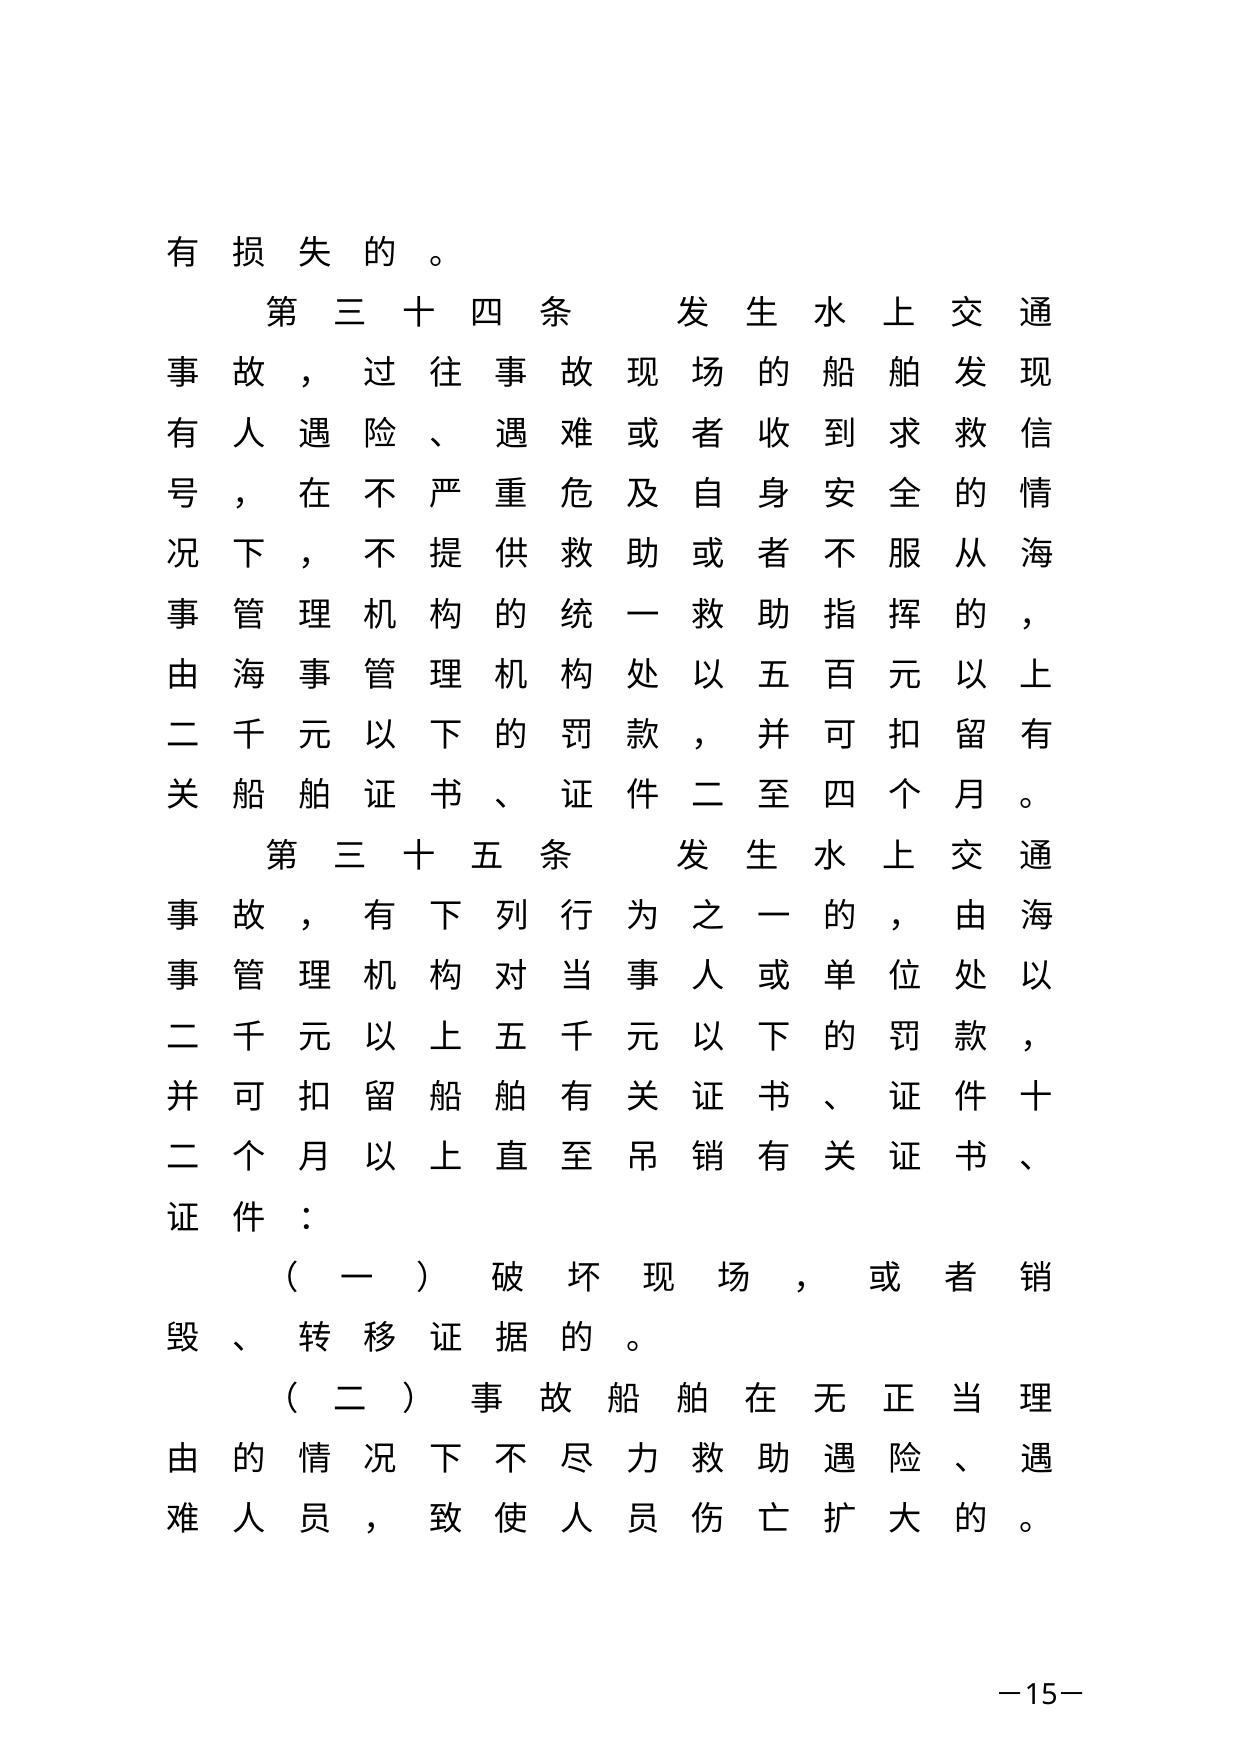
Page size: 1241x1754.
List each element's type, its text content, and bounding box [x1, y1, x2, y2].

text （二）事故船舶在无正当理由的情况下不尽力救助遇险、遇难人员，致使人员伤亡扩大的。 [167, 1365, 1085, 1546]
text 第三十五条 发生水上交通事故，有下列行为之一的，由海事管理机构对当事人或单位处以二千元以上五千元以下的罚款，并可扣留船舶有关证书、证件十二个月以上直至吊销有关证书、证件： [167, 822, 1085, 1245]
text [167, 219, 1085, 280]
text 第三十四条 发生水上交通事故，过往事故现场的船舶发现有人遇险、遇难或者收到求救信号，在不严重危及自身安全的情况下，不提供救助或者不服从海事管理机构的统一救助指挥的，由海事管理机构处以五百元以上二千元以下的罚款，并可扣留有关船舶证书、证件二至四个月。 [167, 280, 1085, 822]
text （一）破坏现场，或者销毁、转移证据的。 [167, 1245, 1085, 1365]
